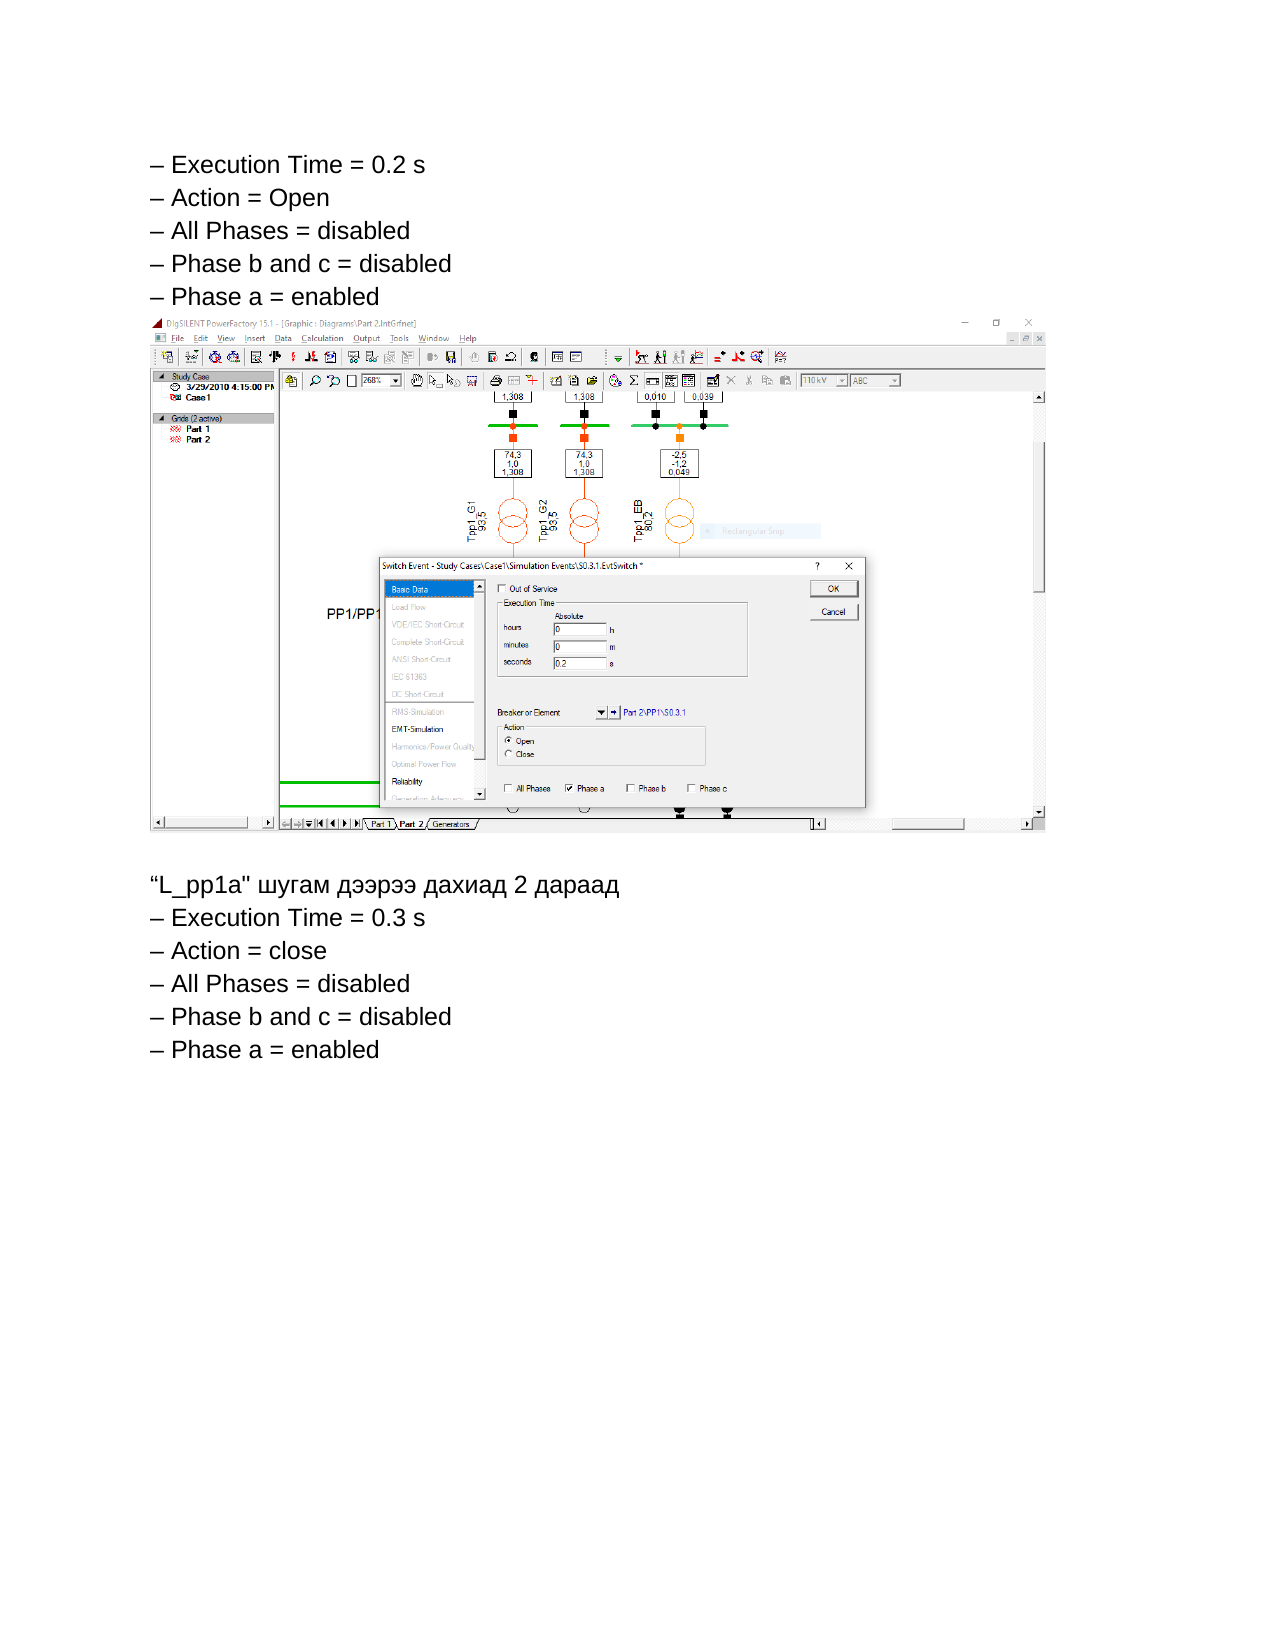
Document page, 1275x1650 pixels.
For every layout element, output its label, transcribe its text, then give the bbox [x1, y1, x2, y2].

text – Action = Open [150, 183, 1125, 212]
text “L_pp1a" шугам дээрээ дахиад 2 дараад [150, 870, 1125, 898]
text – Execution Time = 0.3 s [150, 903, 1125, 931]
text – Action = close [150, 936, 1125, 964]
text – Phase b and c = disabled [150, 249, 1125, 278]
text – All Phases = disabled [150, 216, 1125, 245]
text – All Phases = disabled [150, 969, 1125, 997]
text – Execution Time = 0.2 s [150, 150, 1125, 179]
text – Phase a = enabled [150, 1035, 1125, 1063]
picture [150, 315, 1046, 833]
text – Phase a = enabled [150, 282, 1125, 311]
text – Phase b and c = disabled [150, 1002, 1125, 1031]
